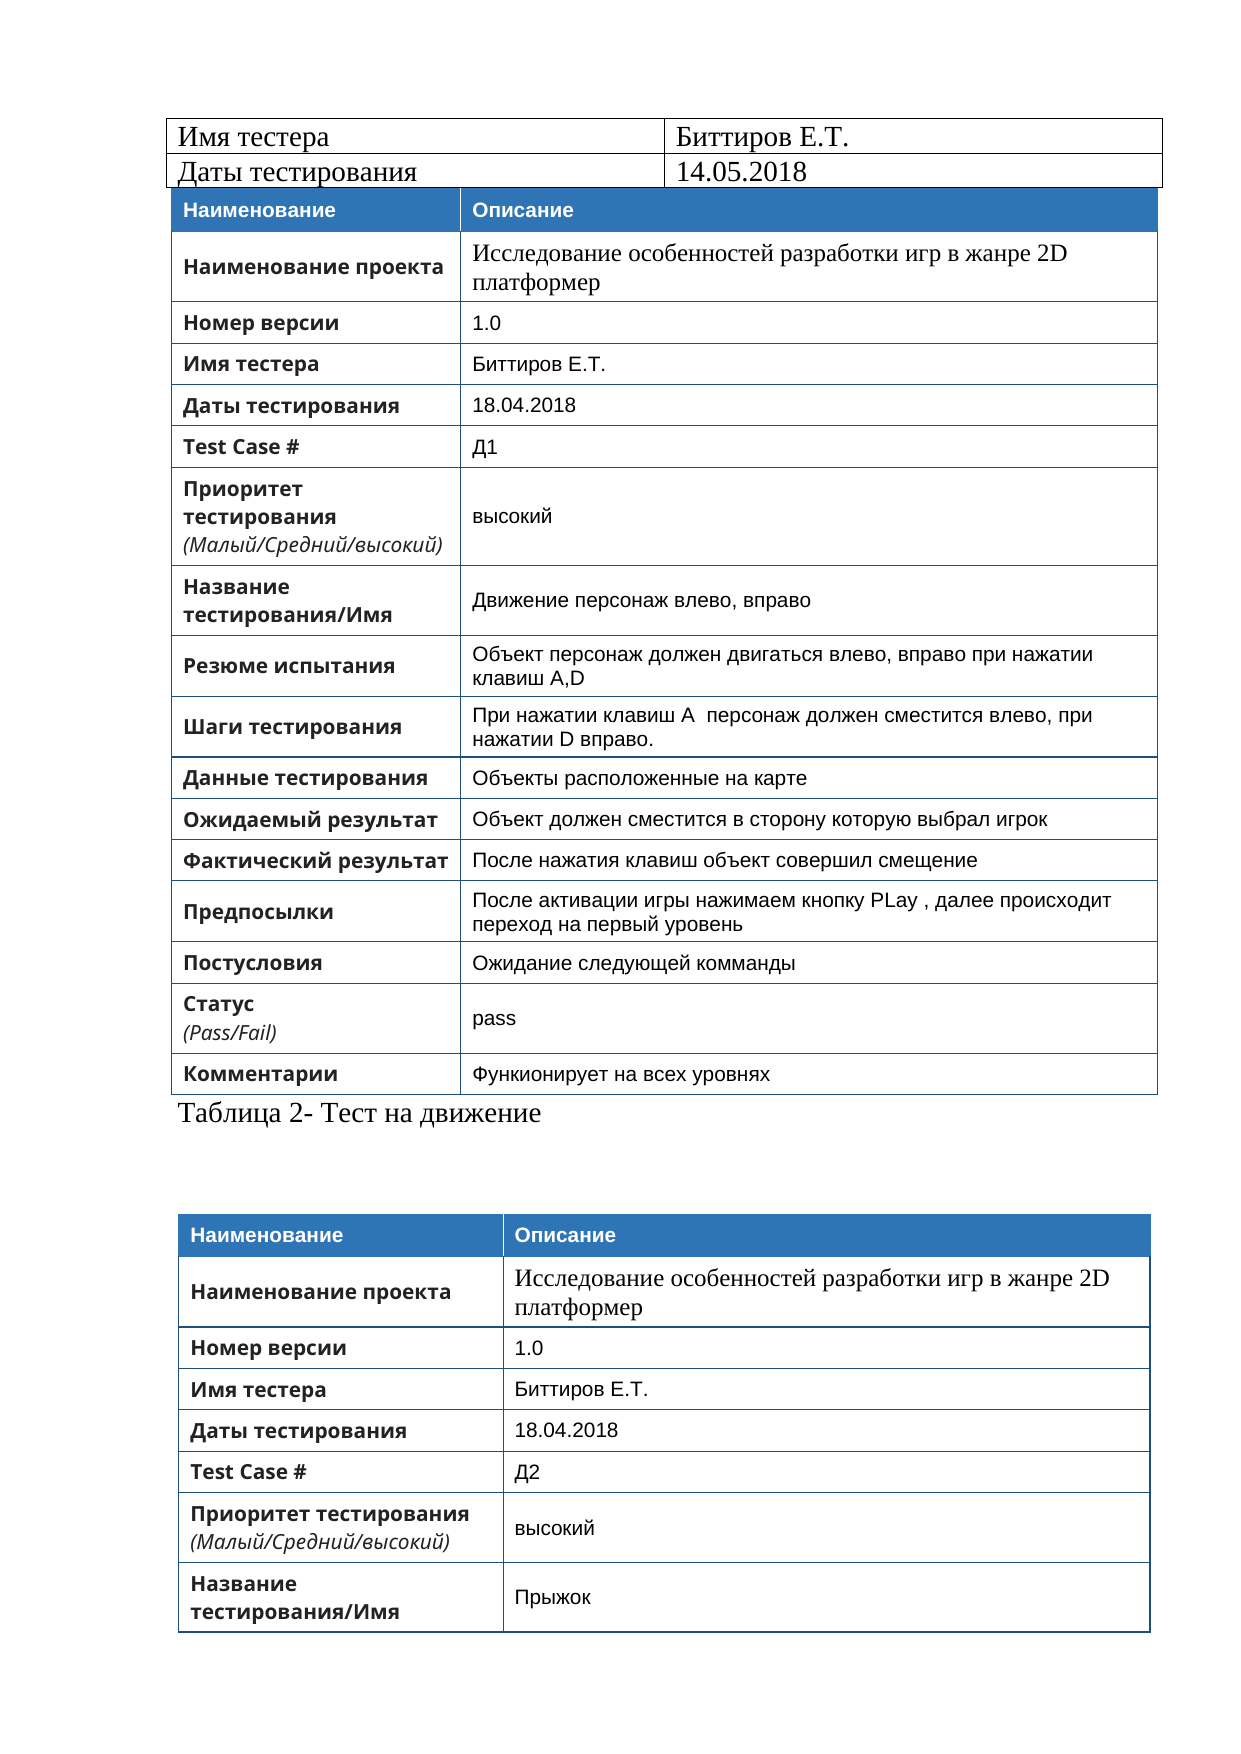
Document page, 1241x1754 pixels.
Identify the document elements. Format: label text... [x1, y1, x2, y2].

table_cell Биттиров Е.Т. [665, 119, 1162, 153]
table_cell Объект персонаж должен двигаться влево, вправо при нажатии клавиш A,D [461, 636, 1157, 696]
table_cell Движение персонаж влево, вправо [461, 566, 1157, 635]
table_cell Приоритет тестирования (Малый/Средний/высокий) [172, 468, 460, 565]
table_cell Функионирует на всех уровнях [461, 1054, 1157, 1094]
table_cell Номер версии [179, 1328, 503, 1368]
table_cell Номер версии [172, 302, 460, 343]
table_cell 1.0 [461, 302, 1157, 343]
table_cell Объекты расположенные на карте [461, 758, 1157, 798]
table_cell Даты тестирования [179, 1410, 503, 1451]
table_cell высокий [504, 1493, 1149, 1562]
table_cell Test Case # [179, 1452, 503, 1492]
table_cell Предпосылки [172, 881, 460, 941]
table_cell pass [461, 984, 1157, 1052]
table_header Наименование [179, 1214, 503, 1256]
table_cell Исследование особенностей разработки игр в жанре 2D платформер [504, 1257, 1149, 1326]
table_cell Прыжок [504, 1563, 1149, 1631]
table_cell Название тестирования/Имя [179, 1563, 503, 1631]
table_cell Фактический результат [172, 840, 460, 880]
table_cell 18.04.2018 [461, 385, 1157, 425]
table_cell Ожидаемый результат [172, 799, 460, 839]
table_cell Даты тестирования [167, 154, 664, 187]
table_header Наименование [172, 188, 460, 231]
table_header Описание [504, 1214, 1149, 1256]
table_cell Наименование проекта [172, 232, 460, 301]
table_cell Комментарии [172, 1054, 460, 1094]
table_cell Название тестирования/Имя [172, 566, 460, 635]
table_cell 1.0 [504, 1328, 1149, 1368]
text Таблица 2- Тест на движение [177, 1095, 1152, 1128]
table_cell Имя тестера [172, 344, 460, 384]
table_cell Биттиров Е.Т. [504, 1369, 1149, 1409]
table_cell Данные тестирования [172, 758, 460, 798]
table_cell 14.05.2018 [665, 154, 1162, 187]
table_cell Д2 [504, 1452, 1149, 1492]
table_cell После активации игры нажимаем кнопку PLay , далее происходит переход на первый уровень [461, 881, 1157, 941]
table_cell Постусловия [172, 942, 460, 983]
table_cell Даты тестирования [172, 385, 460, 425]
table_cell При нажатии клавиш А персонаж должен сместится влево, при нажатии D вправо. [461, 697, 1157, 756]
table_cell Д1 [461, 426, 1157, 467]
table_cell Test Case # [172, 426, 460, 467]
table_header Описание [461, 188, 1157, 231]
table_cell Статус (Pass/Fail) [172, 984, 460, 1052]
table_cell высокий [461, 468, 1157, 565]
table_cell Ожидание следующей комманды [461, 942, 1157, 983]
table_cell Имя тестера [167, 119, 664, 153]
table_cell Наименование проекта [179, 1257, 503, 1326]
table_cell Шаги тестирования [172, 697, 460, 756]
table_cell Резюме испытания [172, 636, 460, 696]
table_cell Объект должен сместится в сторону которую выбрал игрок [461, 799, 1157, 839]
table_cell Имя тестера [179, 1369, 503, 1409]
table_cell Приоритет тестирования (Малый/Средний/высокий) [179, 1493, 503, 1562]
table_cell 18.04.2018 [504, 1410, 1149, 1451]
table_cell После нажатия клавиш объект совершил смещение [461, 840, 1157, 880]
table_cell Исследование особенностей разработки игр в жанре 2D платформер [461, 232, 1157, 301]
table_cell Биттиров Е.Т. [461, 344, 1157, 384]
